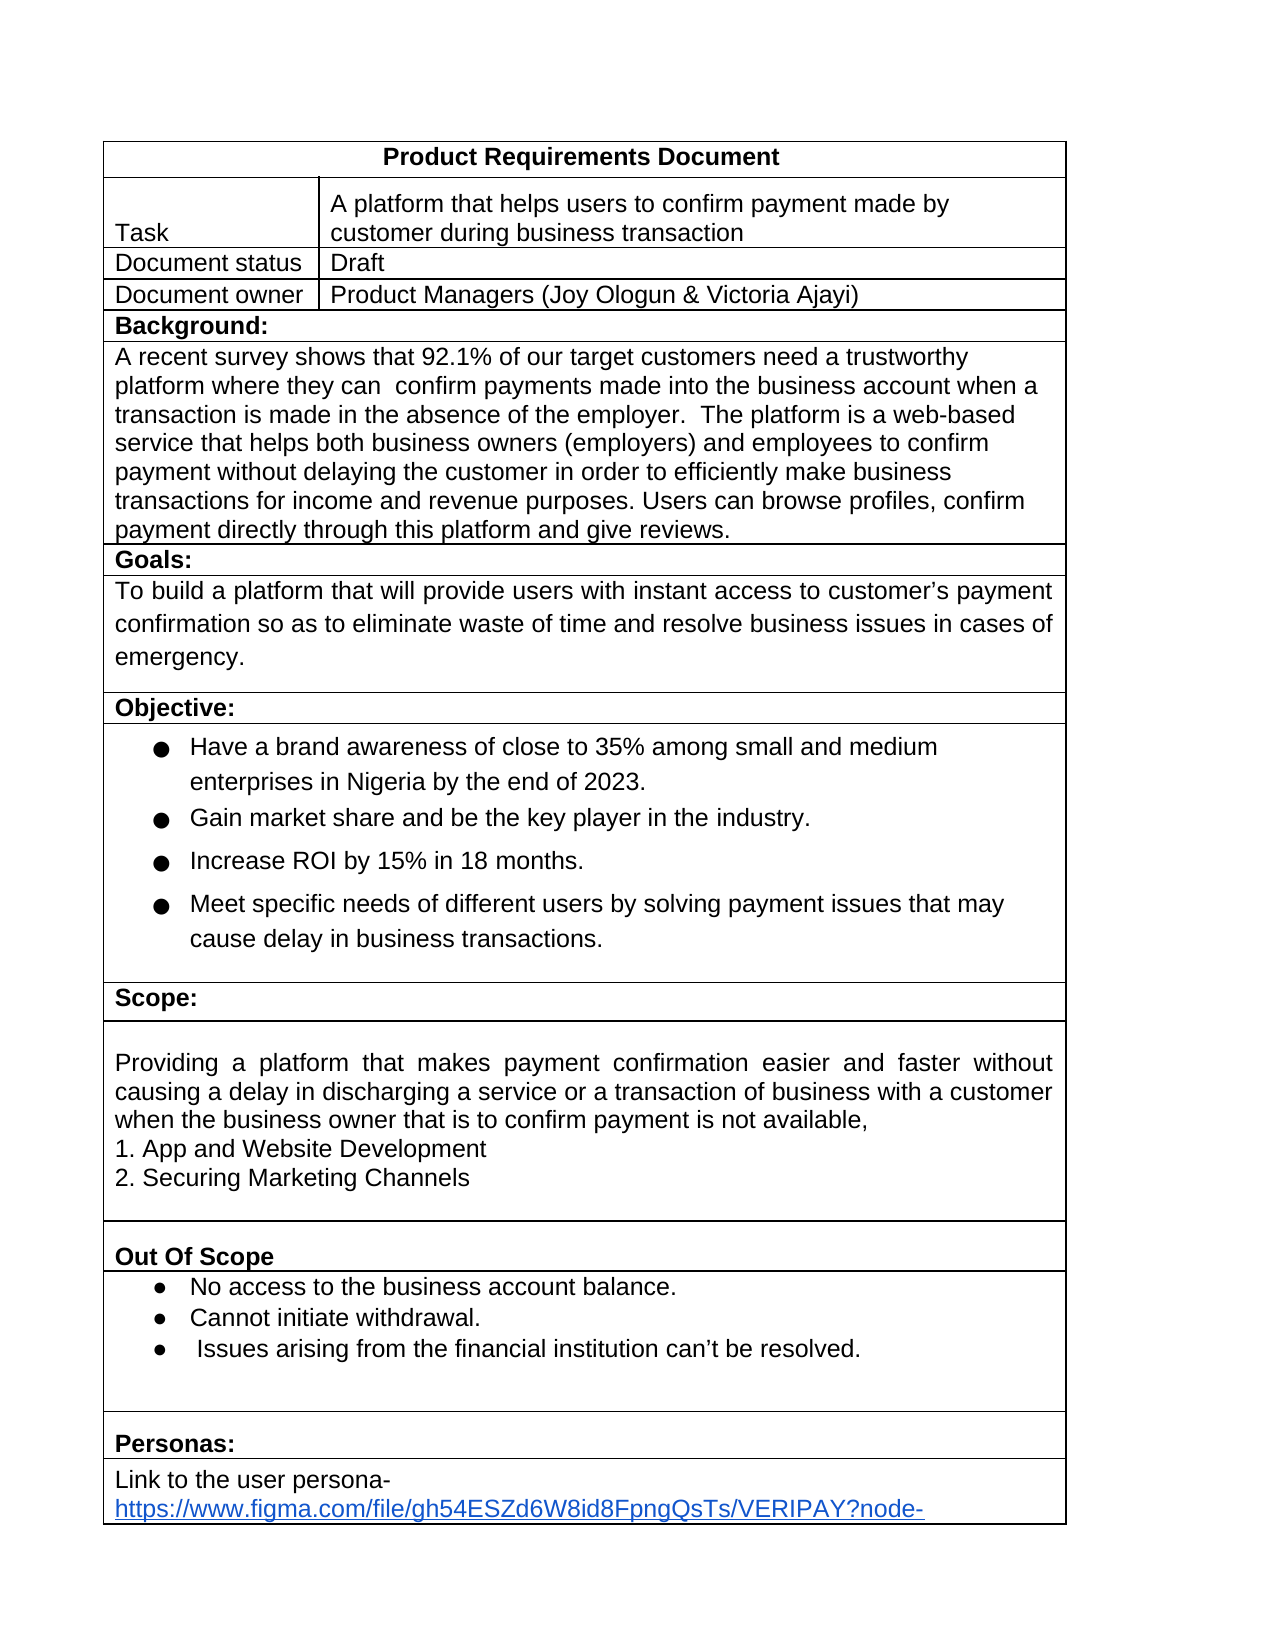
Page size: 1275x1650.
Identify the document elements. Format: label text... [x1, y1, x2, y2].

table_cell A platform that helps users to confirm payment made by customer during business transaction [320, 178, 1065, 247]
table_cell Task [104, 178, 318, 247]
table_cell A recent survey shows that 92.1% of our target customers need a trustworthy platform where they can confirm payments made into the business account when a transaction is made in the absence of the employer. The platform is a web-based service that helps both business owners (employers) and employees to confirm payment without delaying the customer in order to efficiently make business transactions for income and revenue purposes. Users can browse profiles, confirm payment directly through this platform and give reviews. [104, 342, 1065, 543]
table_cell Product Managers (Joy Ologun & Victoria Ajayi) [320, 280, 1065, 309]
table_cell To build a platform that will provide users with instant access to customer’s payment confirmation so as to eliminate waste of time and resolve business issues in cases of emergency. [104, 576, 1065, 691]
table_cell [104, 1459, 1065, 1523]
table_cell Have a brand awareness of close to 35% among small and medium enterprises in Nigeria by the end of 2023. Gain market share and be the key player in the industry. Increase ROI by 15% in 18 months. Meet specific needs of different users by solving payment issues that may cause delay in business transactions. [104, 724, 1065, 981]
table_cell Objective: [104, 693, 1065, 723]
table_cell Goals: [104, 545, 1065, 574]
table_cell No access to the business account balance. Cannot initiate withdrawal. Issues arising from the financial institution can’t be resolved. [104, 1272, 1065, 1411]
table_cell Background: [104, 311, 1065, 341]
table_cell Document status [104, 248, 318, 278]
table_cell Providing a platform that makes payment confirmation easier and faster without causing a delay in discharging a service or a transaction of business with a customer when the business owner that is to confirm payment is not available, 1. App and Website Development 2. Securing Marketing Channels [104, 1022, 1065, 1220]
table_cell Personas: [104, 1412, 1065, 1457]
table_cell Scope: [104, 983, 1065, 1020]
table_cell Document owner [104, 280, 318, 309]
table_cell Draft [320, 248, 1065, 278]
table_header Product Requirements Document [104, 142, 1065, 176]
table_cell Out Of Scope [104, 1222, 1065, 1270]
